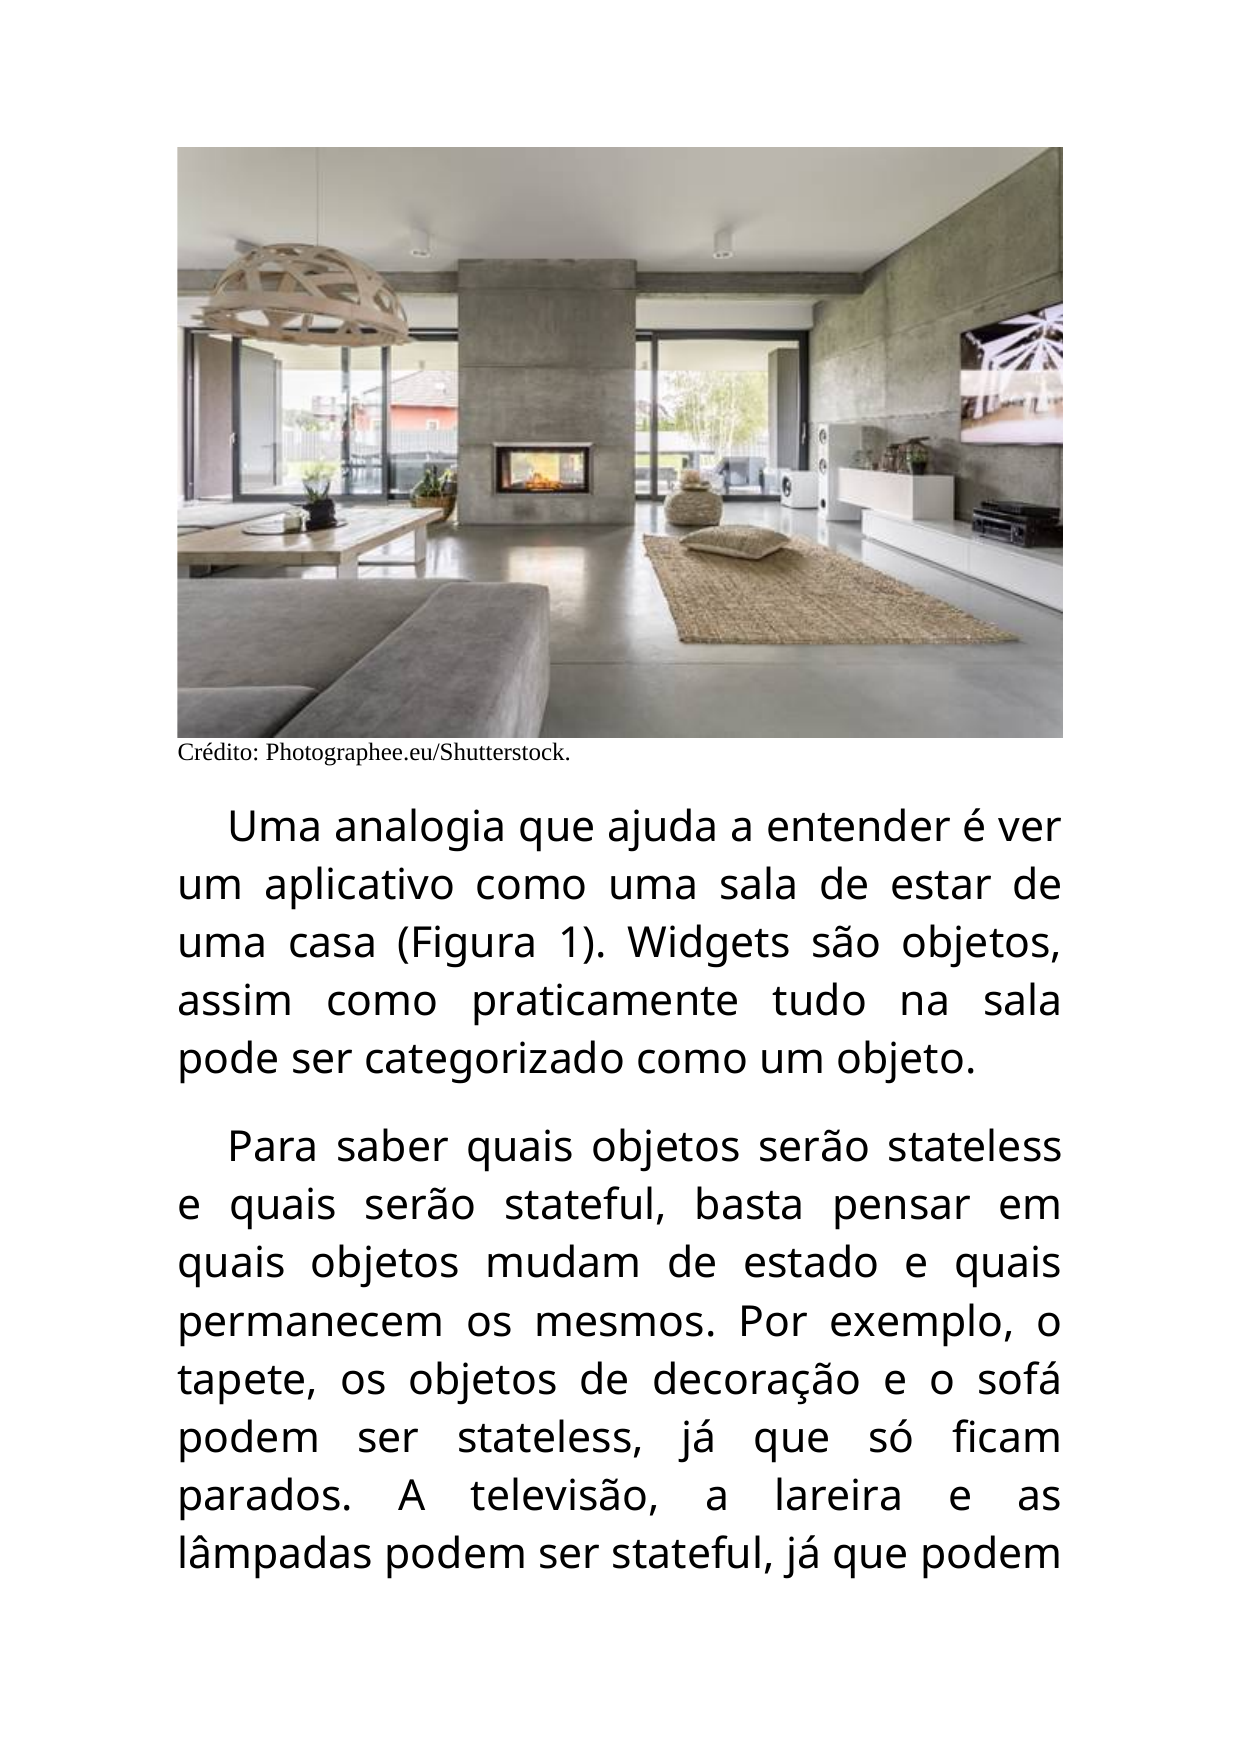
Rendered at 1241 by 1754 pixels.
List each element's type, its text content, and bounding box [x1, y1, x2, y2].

text Uma analogia que ajuda a entender é ver um aplicativo como uma sala de estar de uma casa (Figura 1). Widgets são objetos, assim como praticamente tudo na sala pode ser categorizado como um objeto. [177, 795, 1063, 1086]
picture [177, 147, 1063, 738]
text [177, 1116, 1063, 1581]
text Crédito: Photographee.eu/Shutterstock. [177, 738, 1063, 766]
